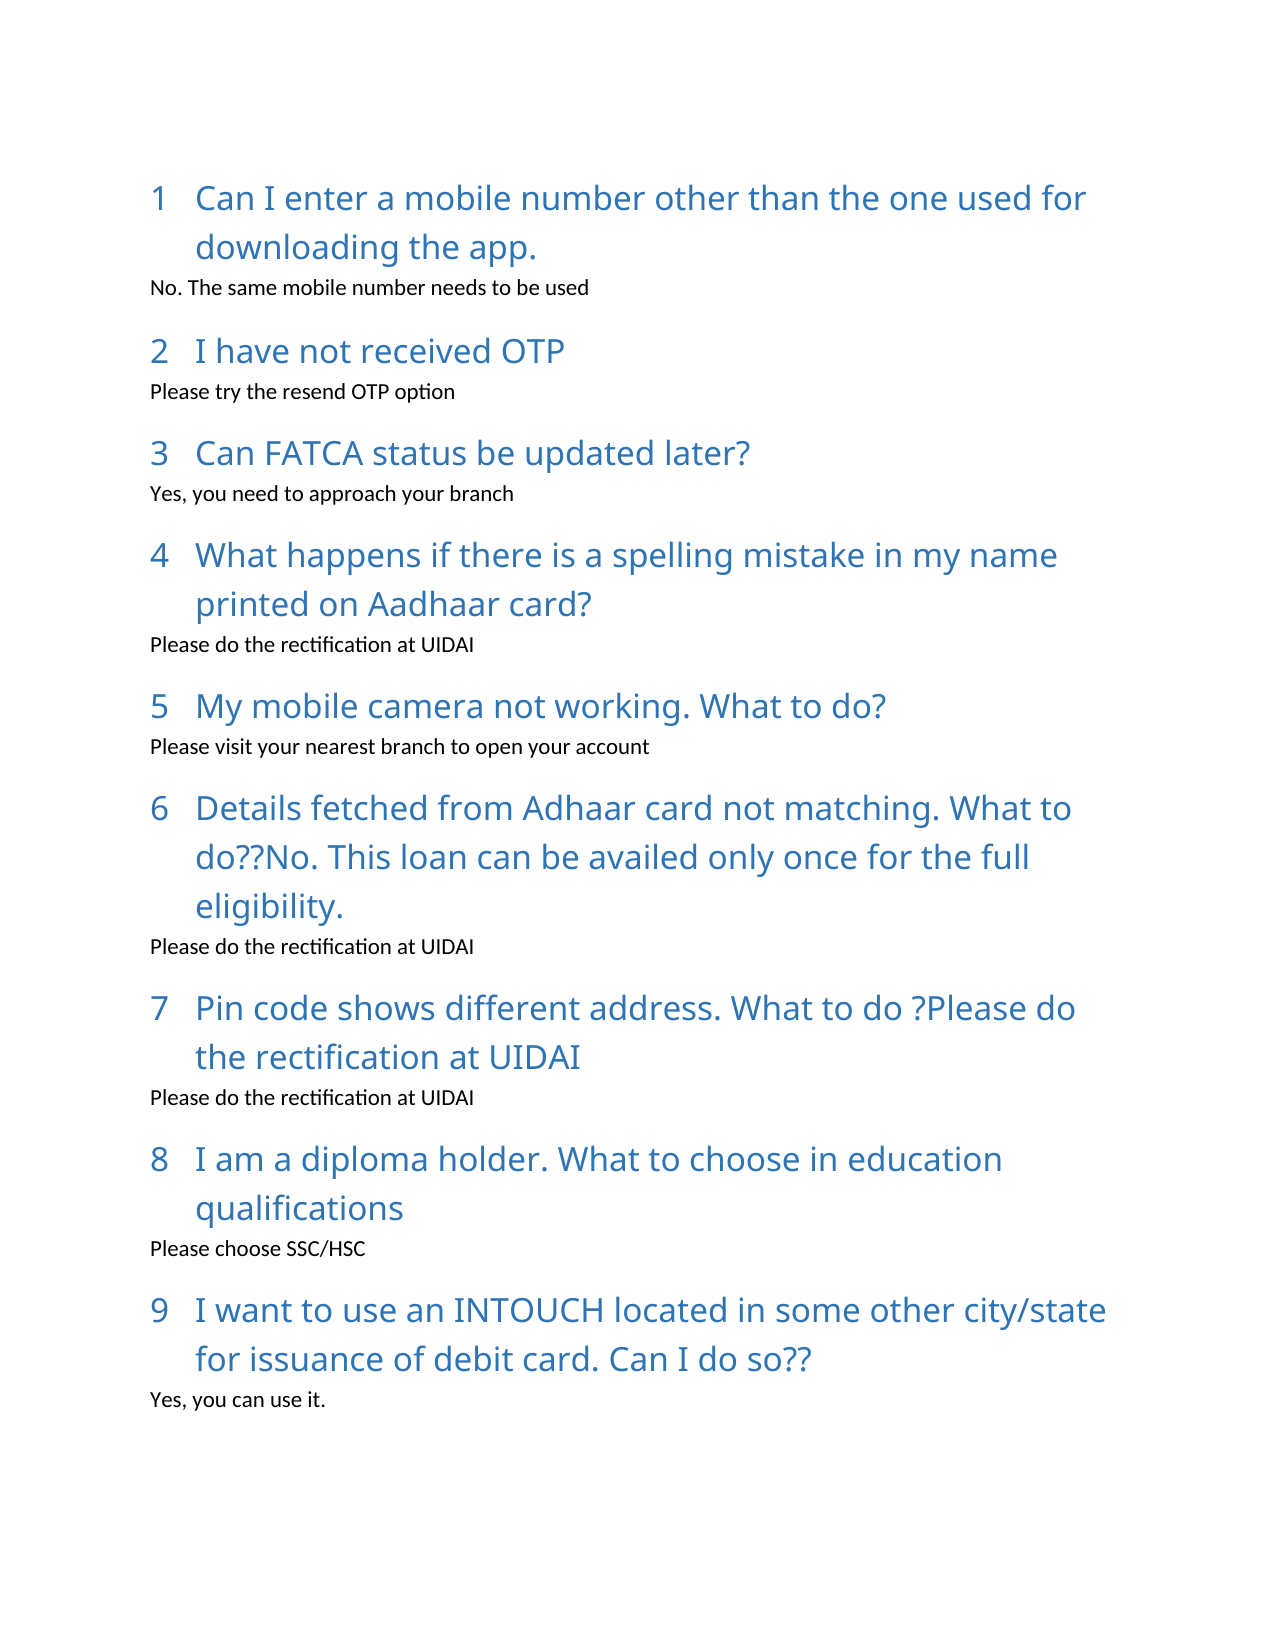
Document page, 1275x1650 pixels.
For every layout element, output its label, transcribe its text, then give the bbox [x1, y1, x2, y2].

text Please try the resend OTP option [150, 377, 1125, 405]
subtitle Pin code shows different address. What to do ?Please do the rectification at UIDAI [150, 985, 1125, 1079]
subtitle I have not received OTP [150, 328, 1125, 373]
subtitle I am a diploma holder. What to choose in education qualifications [150, 1136, 1125, 1230]
subtitle Can FATCA status be updated later? [150, 430, 1125, 476]
subtitle What happens if there is a spelling mistake in my name printed on Aadhaar card? [150, 532, 1125, 626]
subtitle I want to use an INTOUCH located in some other city/state for issuance of debit card. Can I do so?? [150, 1287, 1125, 1381]
text Please choose SSC/HSC [150, 1234, 1125, 1262]
text No. The same mobile number needs to be used [150, 273, 1125, 301]
subtitle Details fetched from Adhaar card not matching. What to do??No. This loan can be availed only once for the full eligibility. [150, 785, 1125, 928]
text Yes, you can use it. [150, 1385, 1125, 1413]
subtitle My mobile camera not working. What to do? [150, 683, 1125, 728]
text Yes, you need to approach your branch [150, 479, 1125, 507]
text Please visit your nearest branch to open your account [150, 732, 1125, 760]
text Please do the rectification at UIDAI [150, 932, 1125, 960]
text Please do the rectification at UIDAI [150, 1083, 1125, 1111]
subtitle Can I enter a mobile number other than the one used for downloading the app. [150, 175, 1125, 269]
text Please do the rectification at UIDAI [150, 630, 1125, 658]
